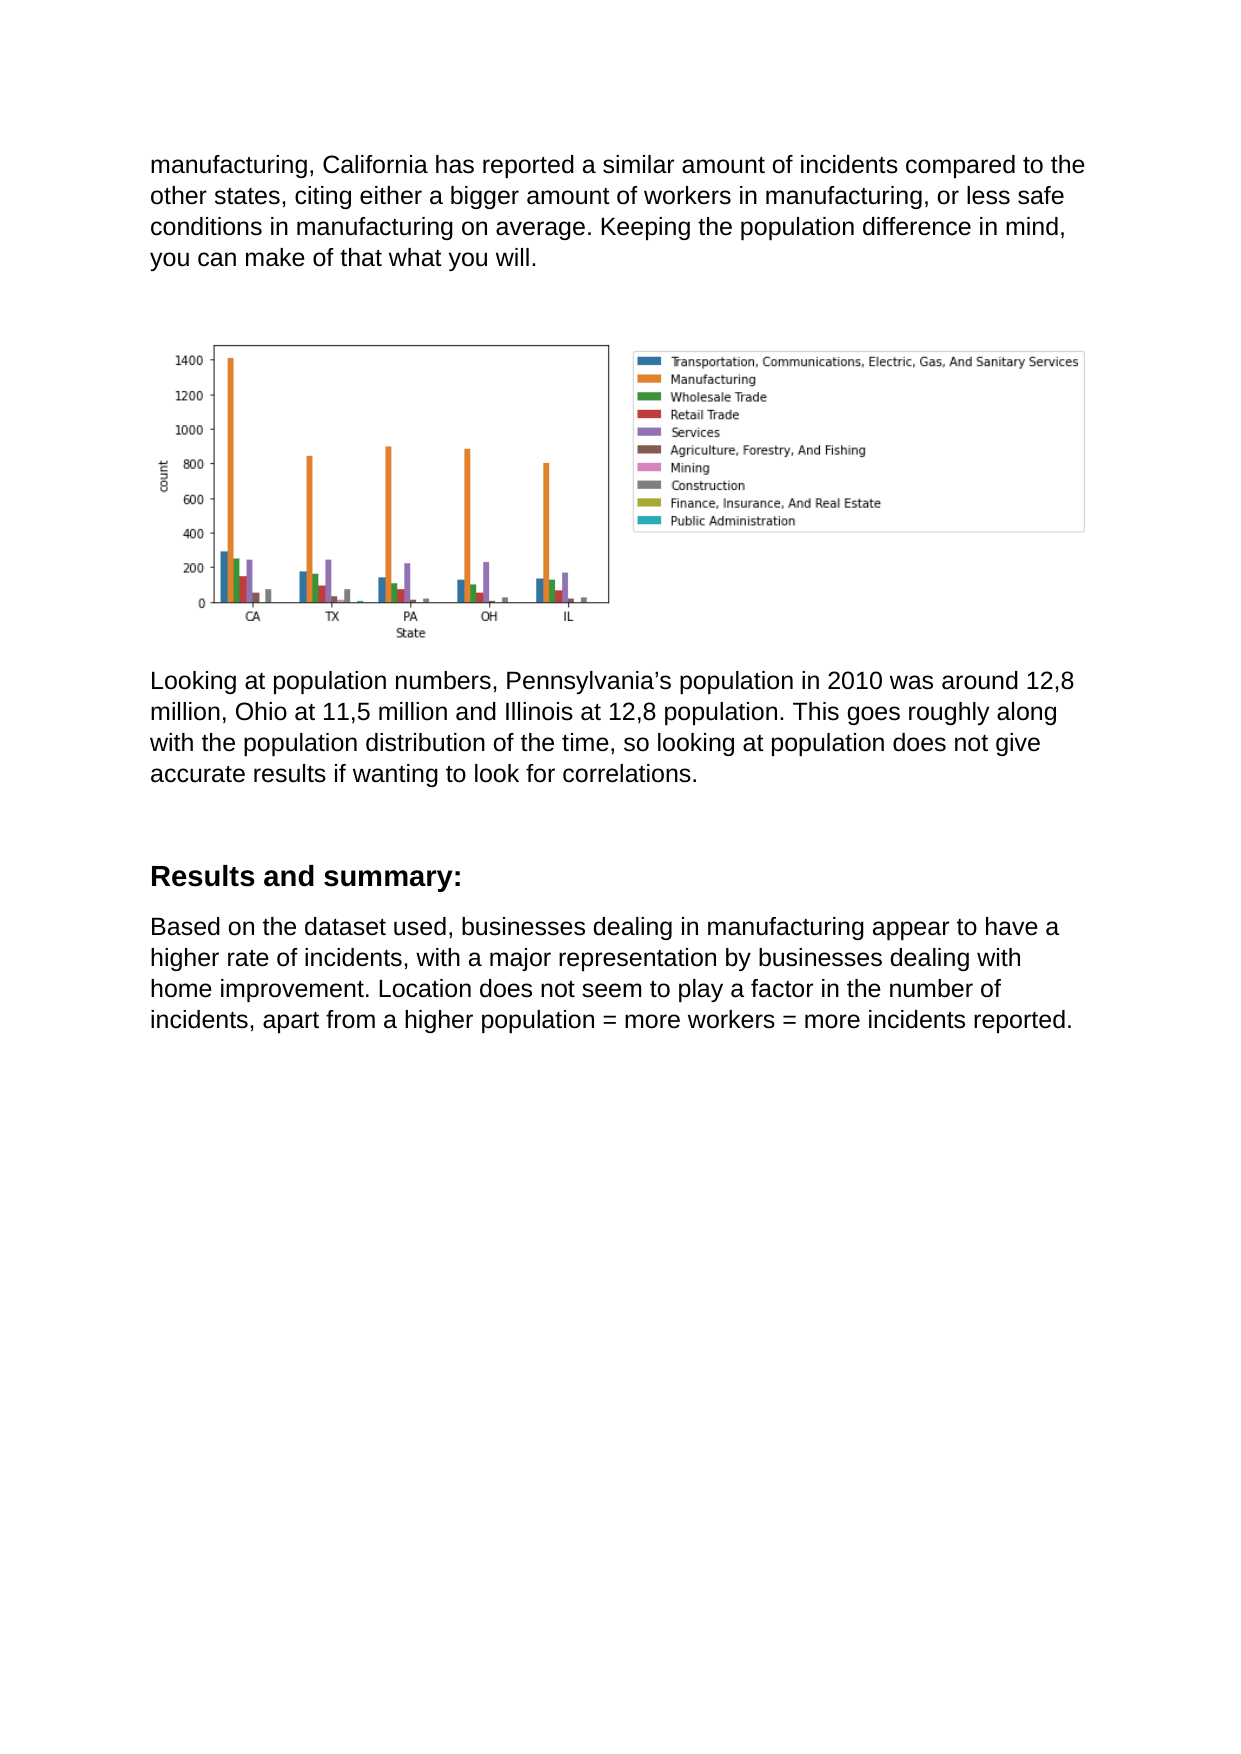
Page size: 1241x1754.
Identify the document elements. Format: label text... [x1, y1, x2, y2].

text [150, 150, 1090, 272]
picture [150, 338, 1091, 647]
text Based on the dataset used, businesses dealing in manufacturing appear to have a higher rate of incidents, with a major representation by businesses dealing with home improvement. Location does not seem to play a factor in the number of incidents, apart from a higher population = more workers = more incidents reported. [150, 912, 1090, 1034]
text Results and summary: [150, 859, 1090, 893]
text Looking at population numbers, Pennsylvania’s population in 2010 was around 12,8 million, Ohio at 11,5 million and Illinois at 12,8 population. This goes roughly along with the population distribution of the time, so looking at population does not give accurate results if wanting to look for correlations. [150, 666, 1090, 788]
